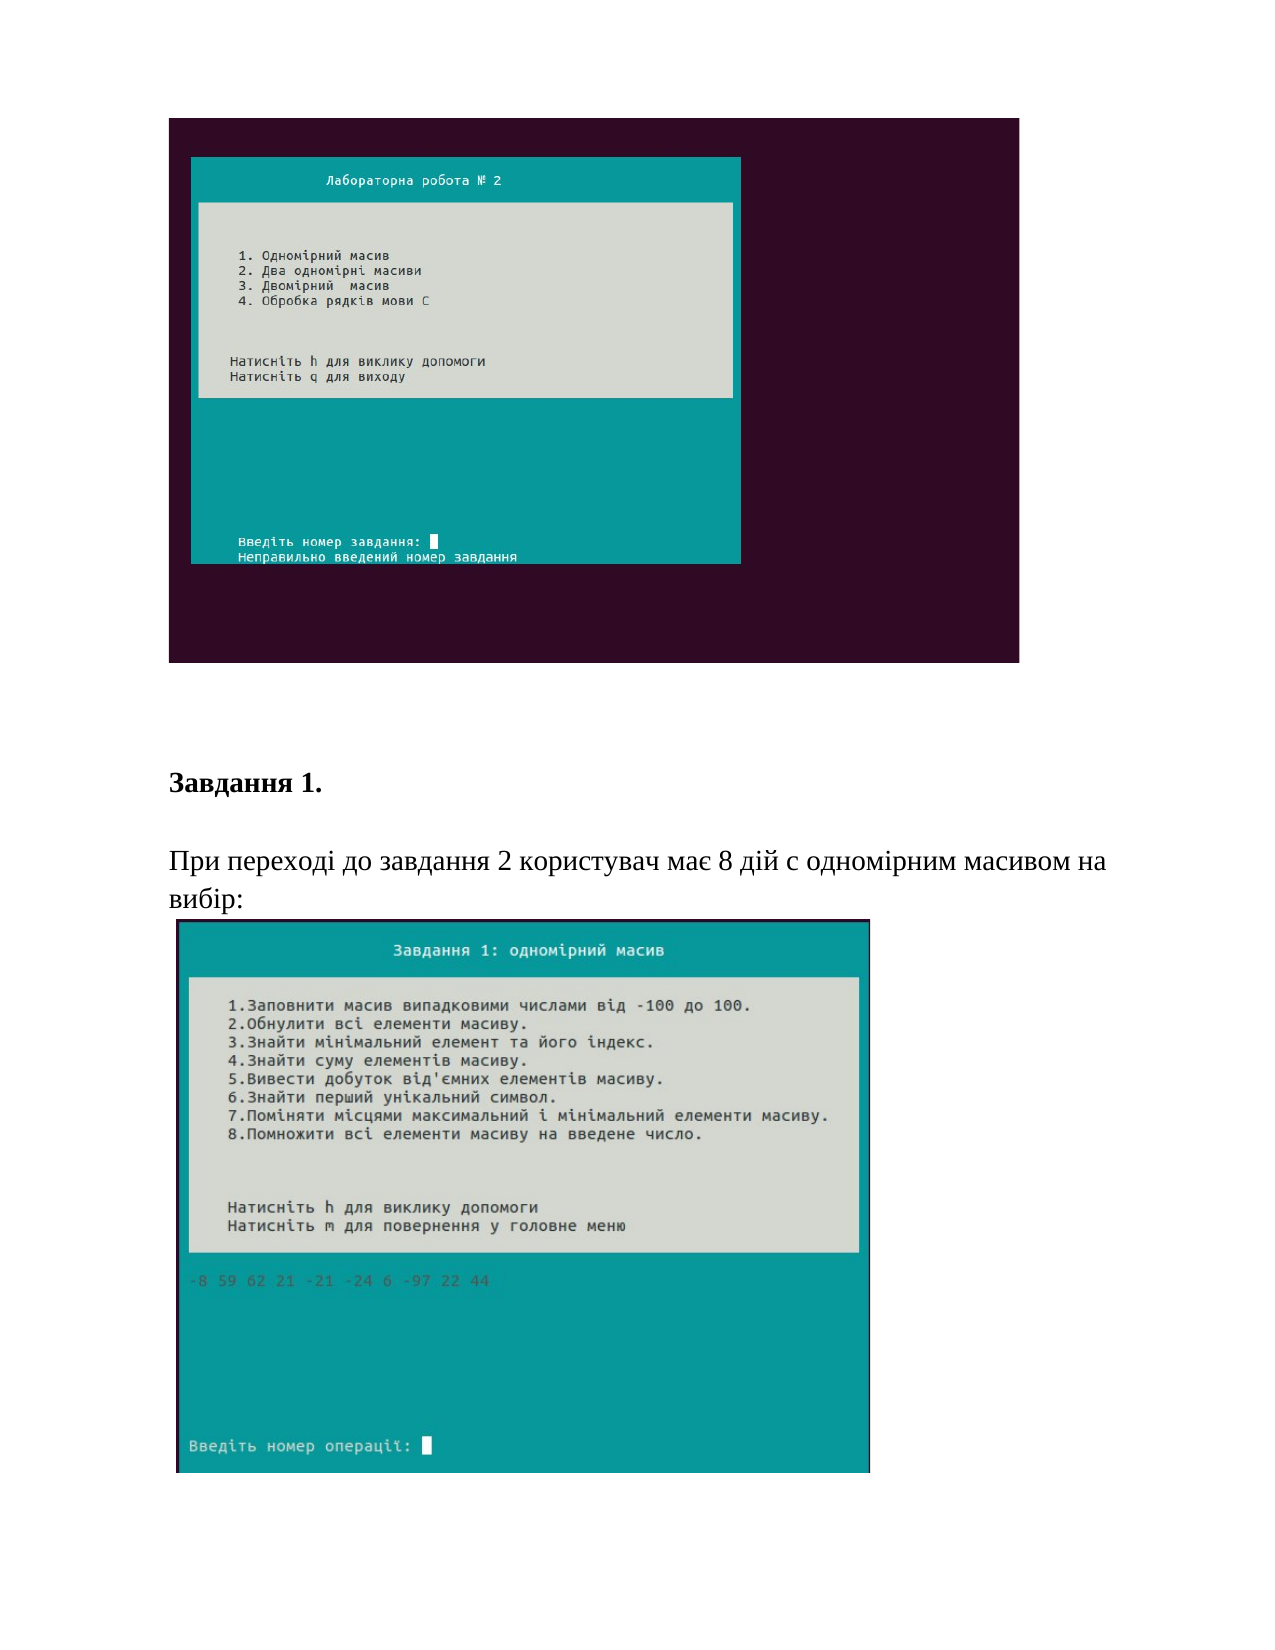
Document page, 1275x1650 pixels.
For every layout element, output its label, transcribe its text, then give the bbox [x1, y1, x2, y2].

text При переході до завдання 2 користувач має 8 дій с одномірним масивом на вибір: [169, 843, 1157, 915]
picture [176, 919, 871, 1473]
text Завдання 1. [169, 766, 1157, 799]
picture [168, 118, 1020, 663]
